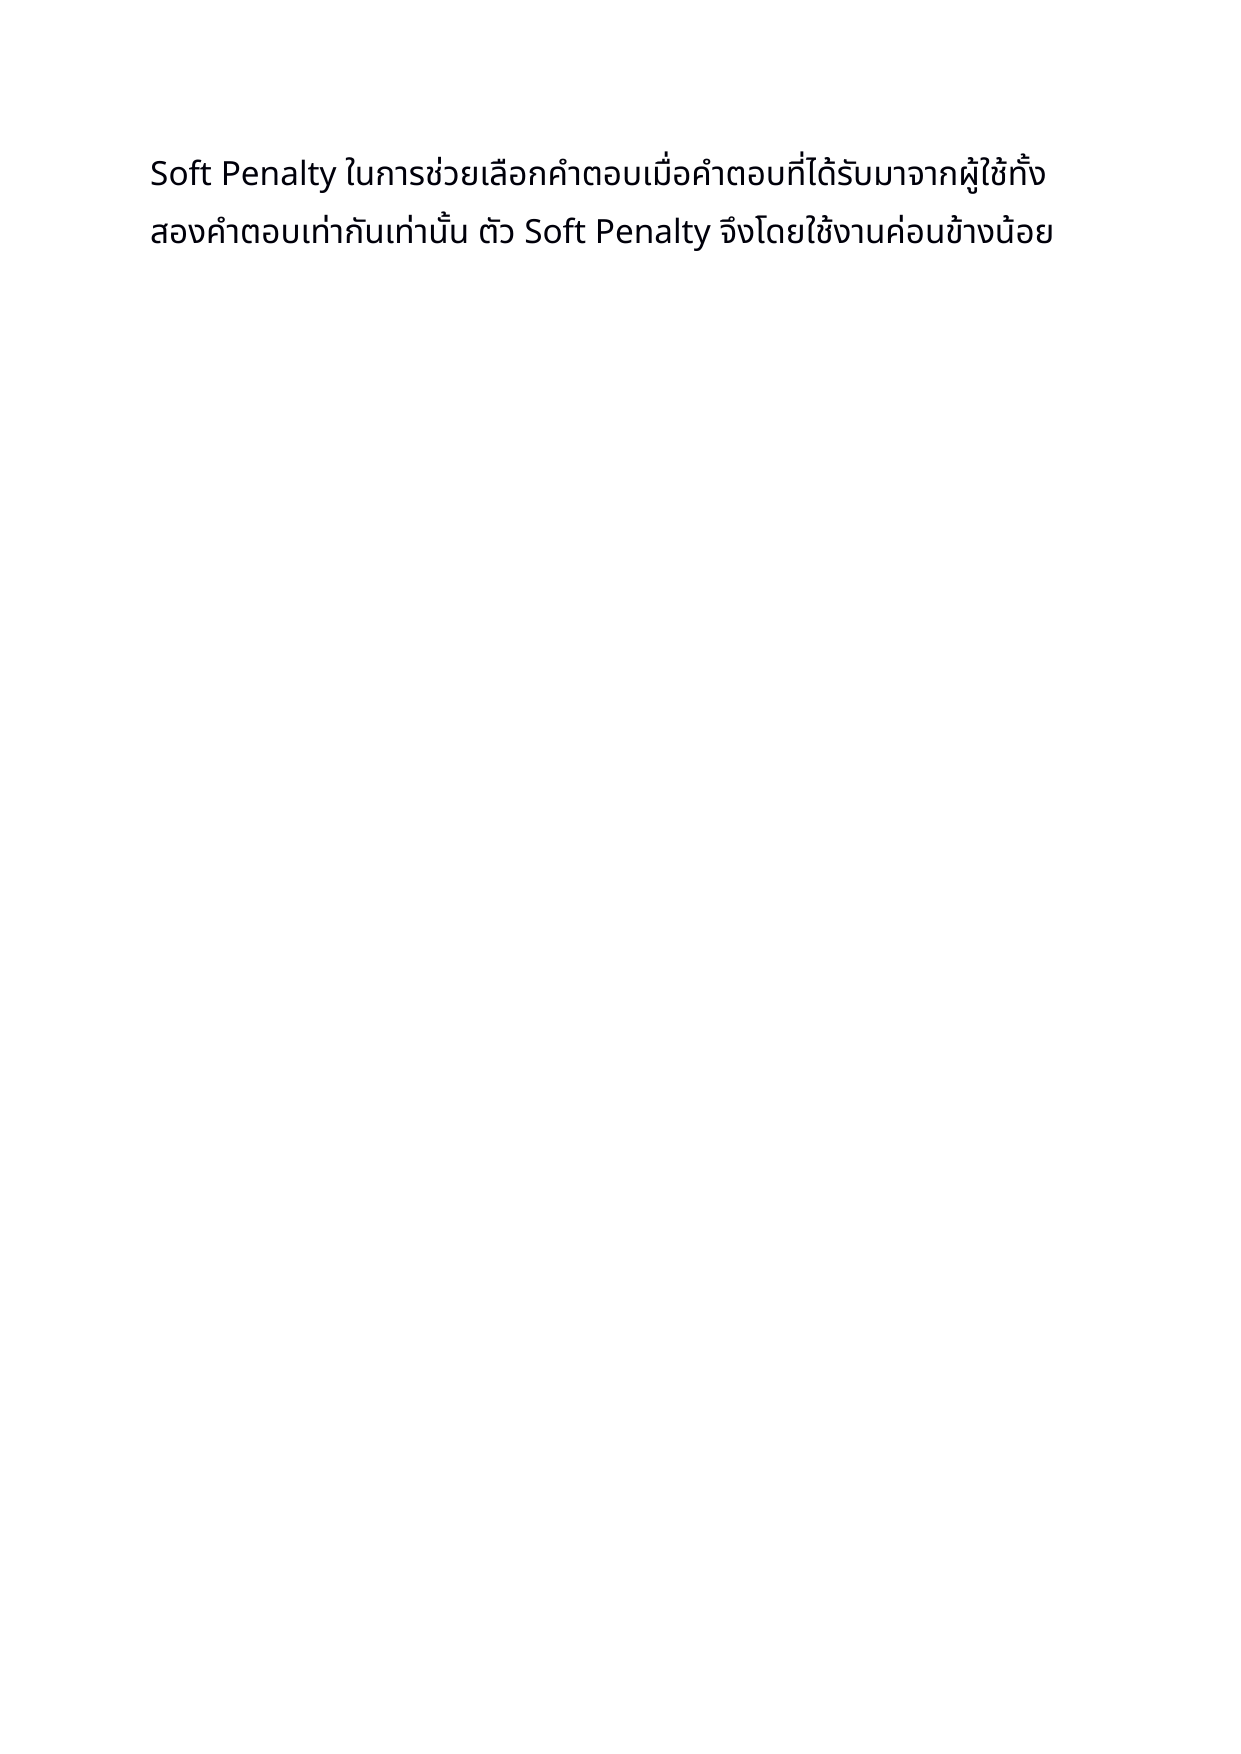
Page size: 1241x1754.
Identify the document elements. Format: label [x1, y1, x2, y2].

text [150, 150, 1090, 259]
